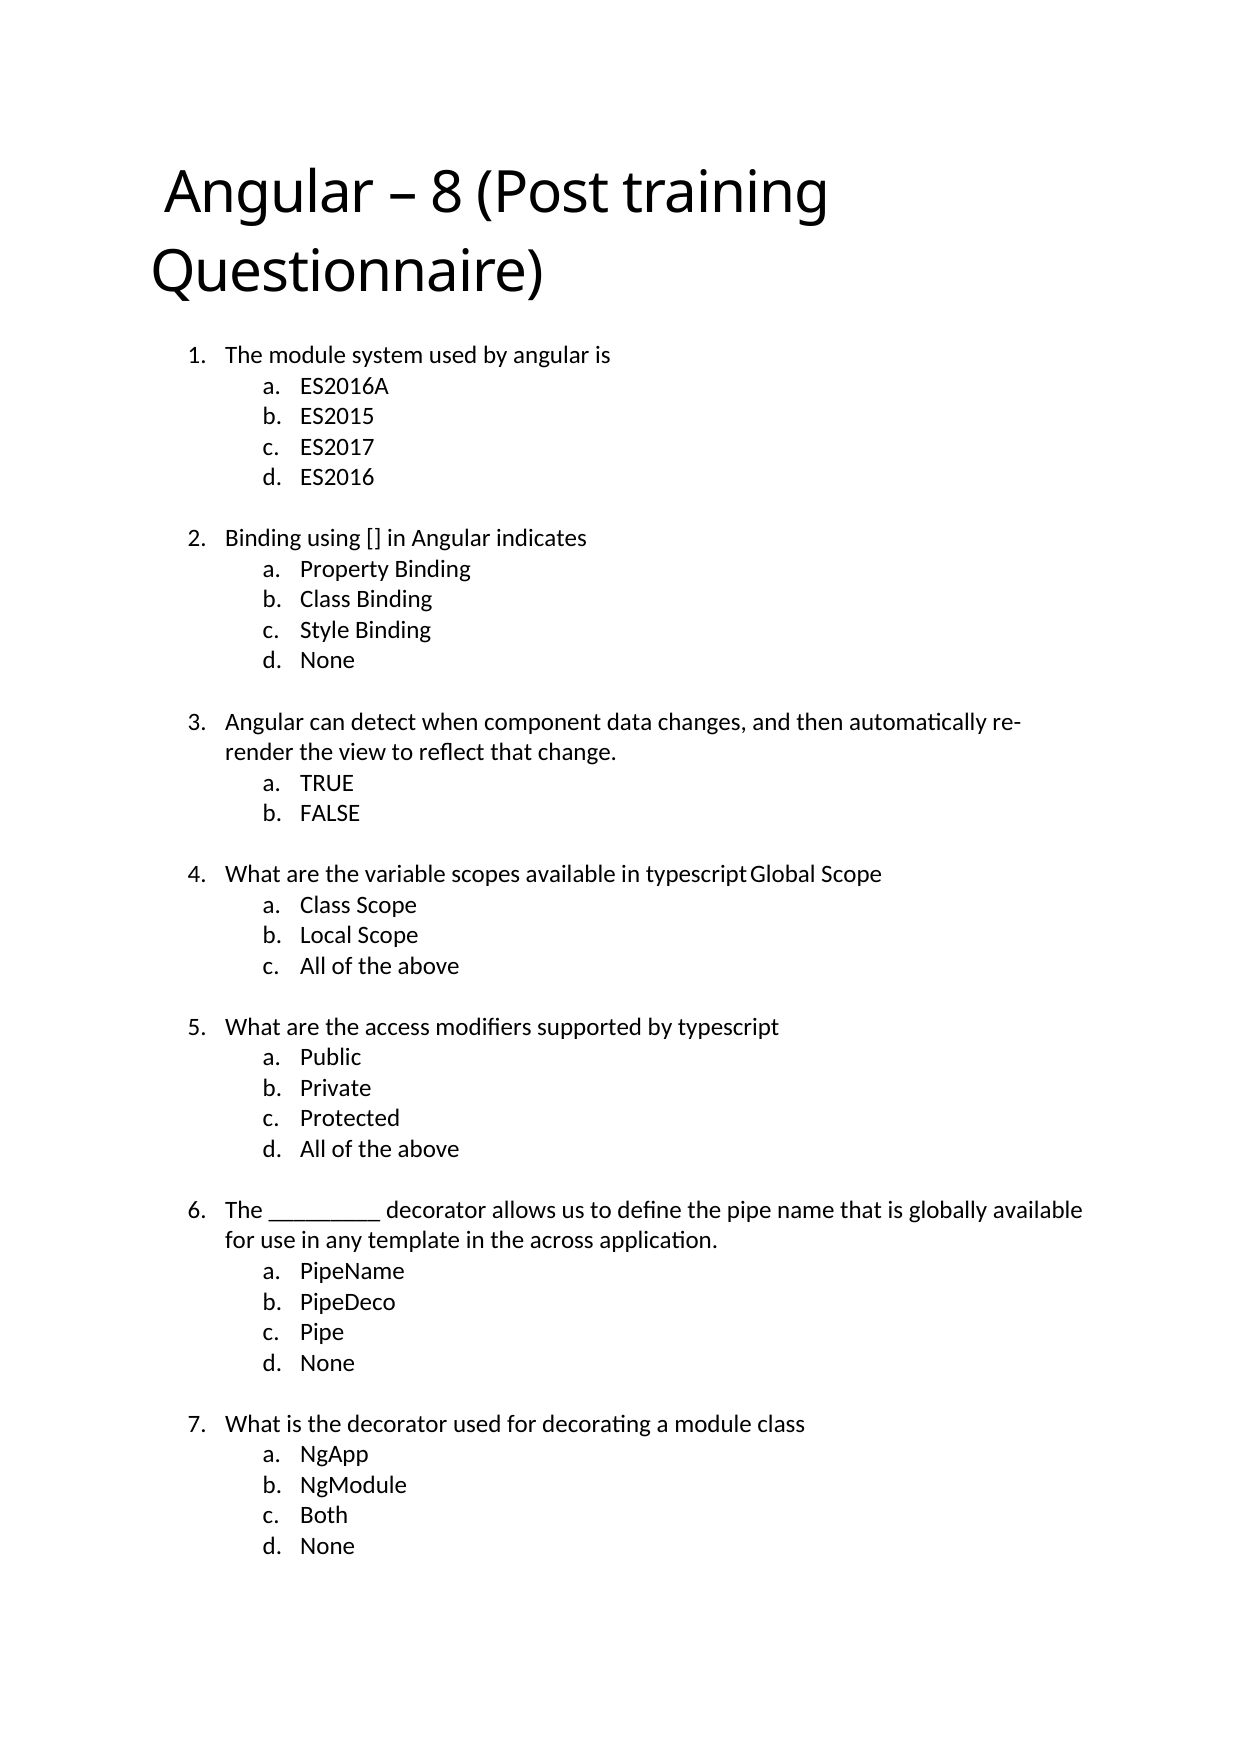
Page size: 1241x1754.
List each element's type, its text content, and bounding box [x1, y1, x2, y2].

list What are the variable scopes available in typescript Global Scope [187, 858, 1090, 889]
list None [262, 645, 1090, 675]
list None [262, 1347, 1090, 1377]
list Class Scope [262, 889, 1090, 919]
list Property Binding [262, 553, 1090, 584]
list ES2015 [262, 401, 1090, 431]
list TRUE [262, 767, 1090, 797]
list None [262, 1530, 1090, 1560]
list PipeName [262, 1255, 1090, 1286]
list ES2017 [262, 431, 1090, 462]
list What are the access modifiers supported by typescript [187, 1011, 1090, 1041]
list Local Scope [262, 919, 1090, 950]
list All of the above [262, 1133, 1090, 1163]
list The _________ decorator allows us to define the pipe name that is globally available for use in any template in the across application. [187, 1194, 1090, 1255]
list Angular can detect when component data changes, and then automatically re-render the view to reflect that change. [187, 706, 1090, 767]
list FALSE [262, 797, 1090, 828]
list ES2016A [262, 370, 1090, 401]
list Pipe [262, 1316, 1090, 1347]
list Private [262, 1072, 1090, 1102]
list ES2016 [262, 462, 1090, 492]
list NgApp [262, 1438, 1090, 1469]
list Class Binding [262, 584, 1090, 614]
list NgModule [262, 1469, 1090, 1499]
title Angular – 8 (Post training Questionnaire) [150, 150, 1090, 309]
list Protected [262, 1102, 1090, 1133]
list All of the above [262, 950, 1090, 980]
list Public [262, 1041, 1090, 1072]
list The module system used by angular is [187, 339, 1090, 370]
list Both [262, 1499, 1090, 1530]
list Style Binding [262, 614, 1090, 645]
list What is the decorator used for decorating a module class [187, 1408, 1090, 1438]
list Binding using [] in Angular indicates [187, 523, 1090, 553]
list PipeDeco [262, 1286, 1090, 1316]
